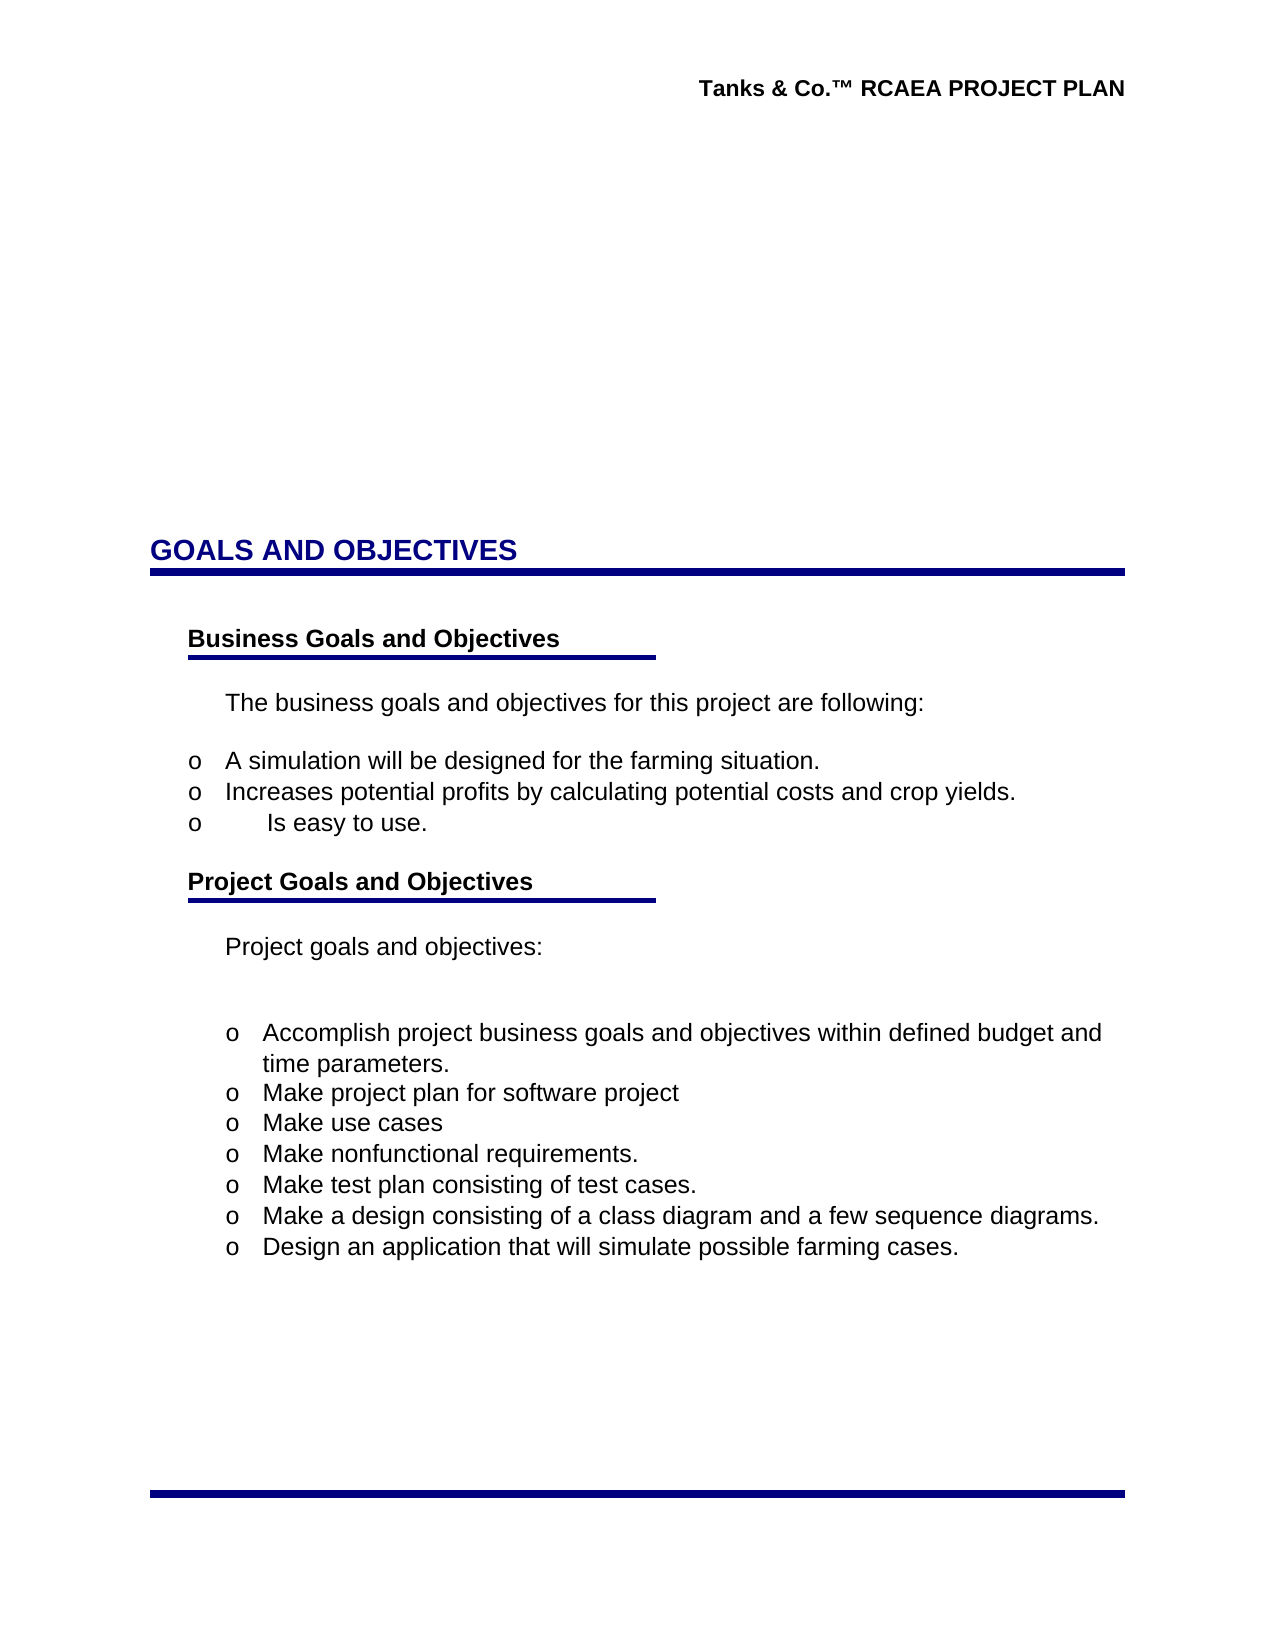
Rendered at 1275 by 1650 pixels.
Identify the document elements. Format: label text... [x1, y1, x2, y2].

list Make test plan consisting of test cases. [225, 1170, 1125, 1201]
list Increases potential profits by calculating potential costs and crop yields. [187, 777, 1125, 808]
list A simulation will be designed for the farming situation. [187, 746, 1125, 777]
list Make use cases [225, 1108, 1125, 1139]
list Make a design consisting of a class diagram and a few sequence diagrams. [225, 1201, 1125, 1232]
subtitle Project Goals and Objectives [187, 867, 656, 903]
list Accomplish project business goals and objectives within defined budget and time parameters. [225, 1018, 1125, 1077]
subtitle Business Goals and Objectives [187, 624, 656, 659]
list Make project plan for software project [225, 1077, 1125, 1108]
subtitle GOALS AND OBJECTIVES [150, 533, 1125, 568]
list Is easy to use. [187, 808, 1125, 838]
list The business goals and objectives for this project are following: [225, 688, 1125, 717]
list Project goals and objectives: [225, 932, 1125, 960]
list Make nonfunctional requirements. [225, 1139, 1125, 1170]
list Design an application that will simulate possible farming cases. [225, 1232, 1125, 1263]
